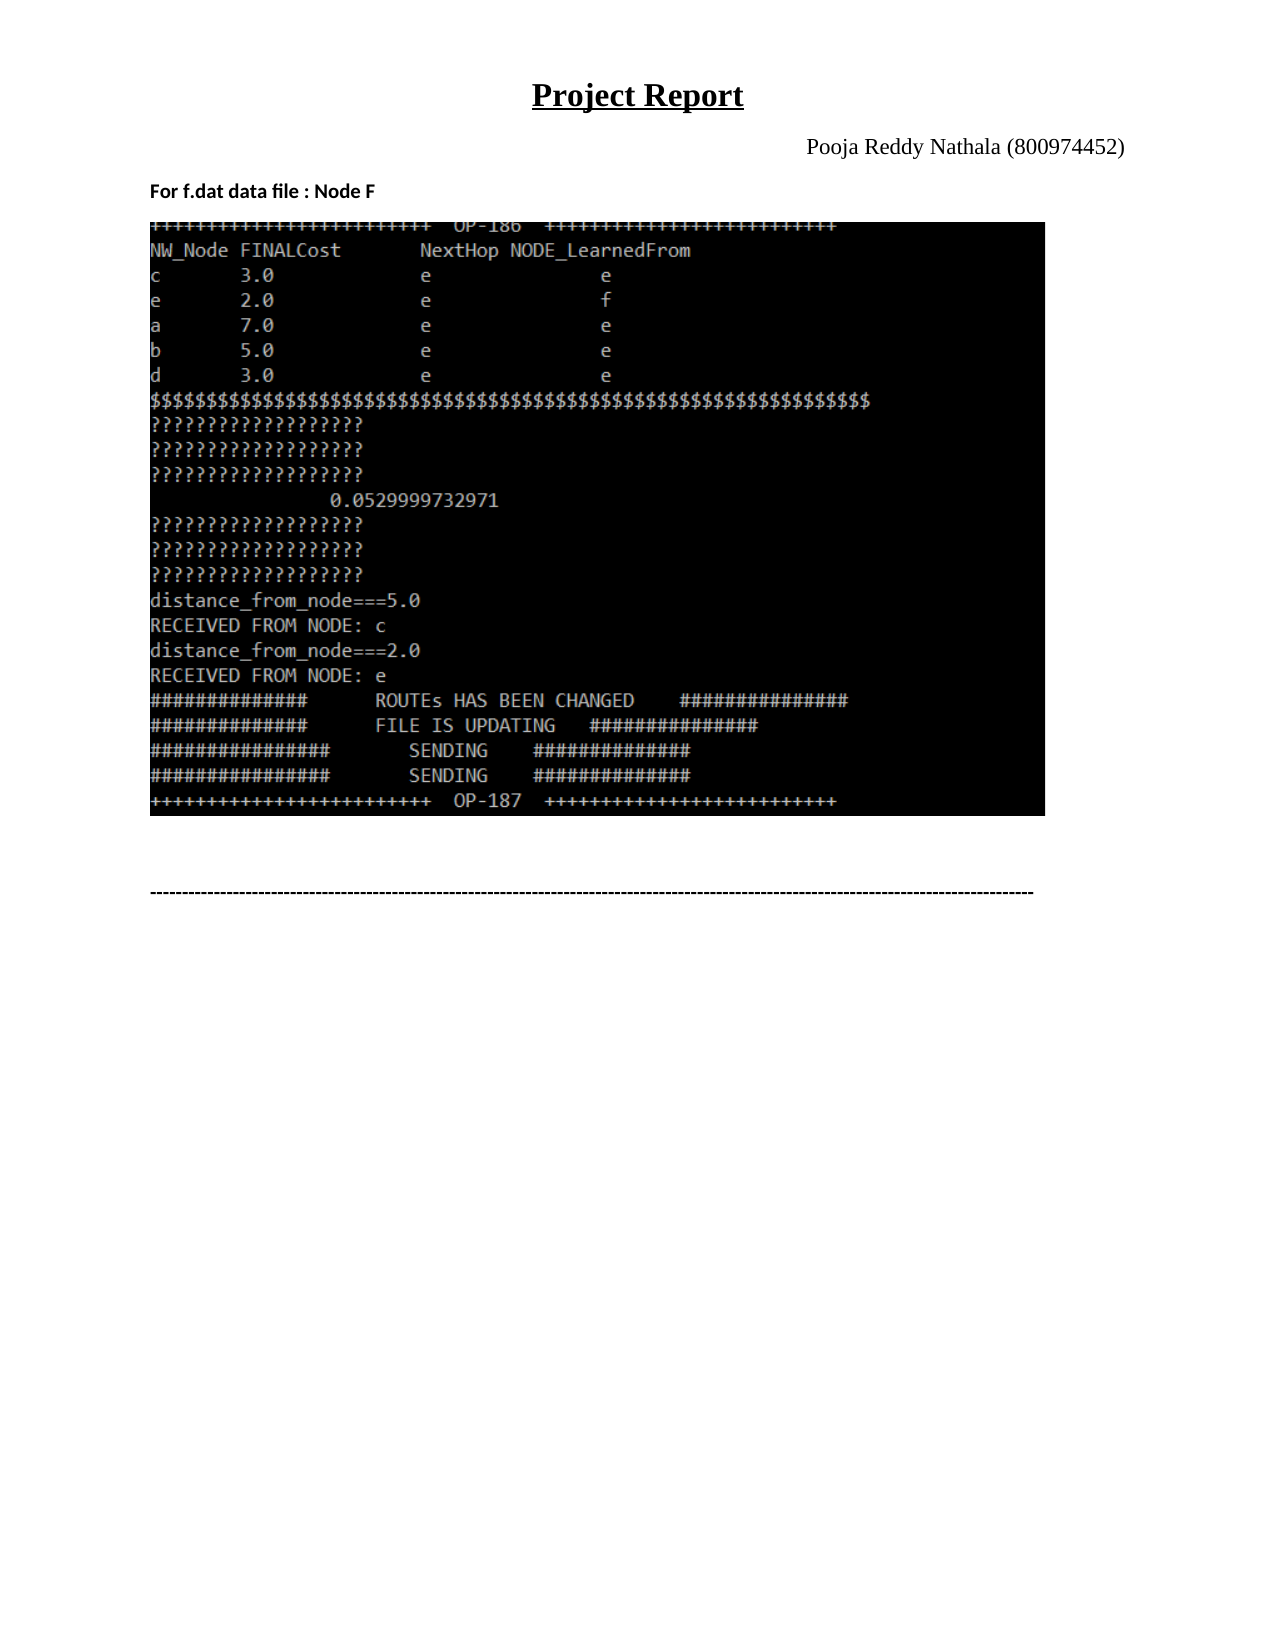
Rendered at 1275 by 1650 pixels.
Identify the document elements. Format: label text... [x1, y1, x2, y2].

text ------------------------------------------------------------------------------------------------------------------------------------------- [150, 879, 1125, 904]
text For f.dat data file : Node F [150, 178, 1125, 203]
picture [150, 222, 1046, 816]
